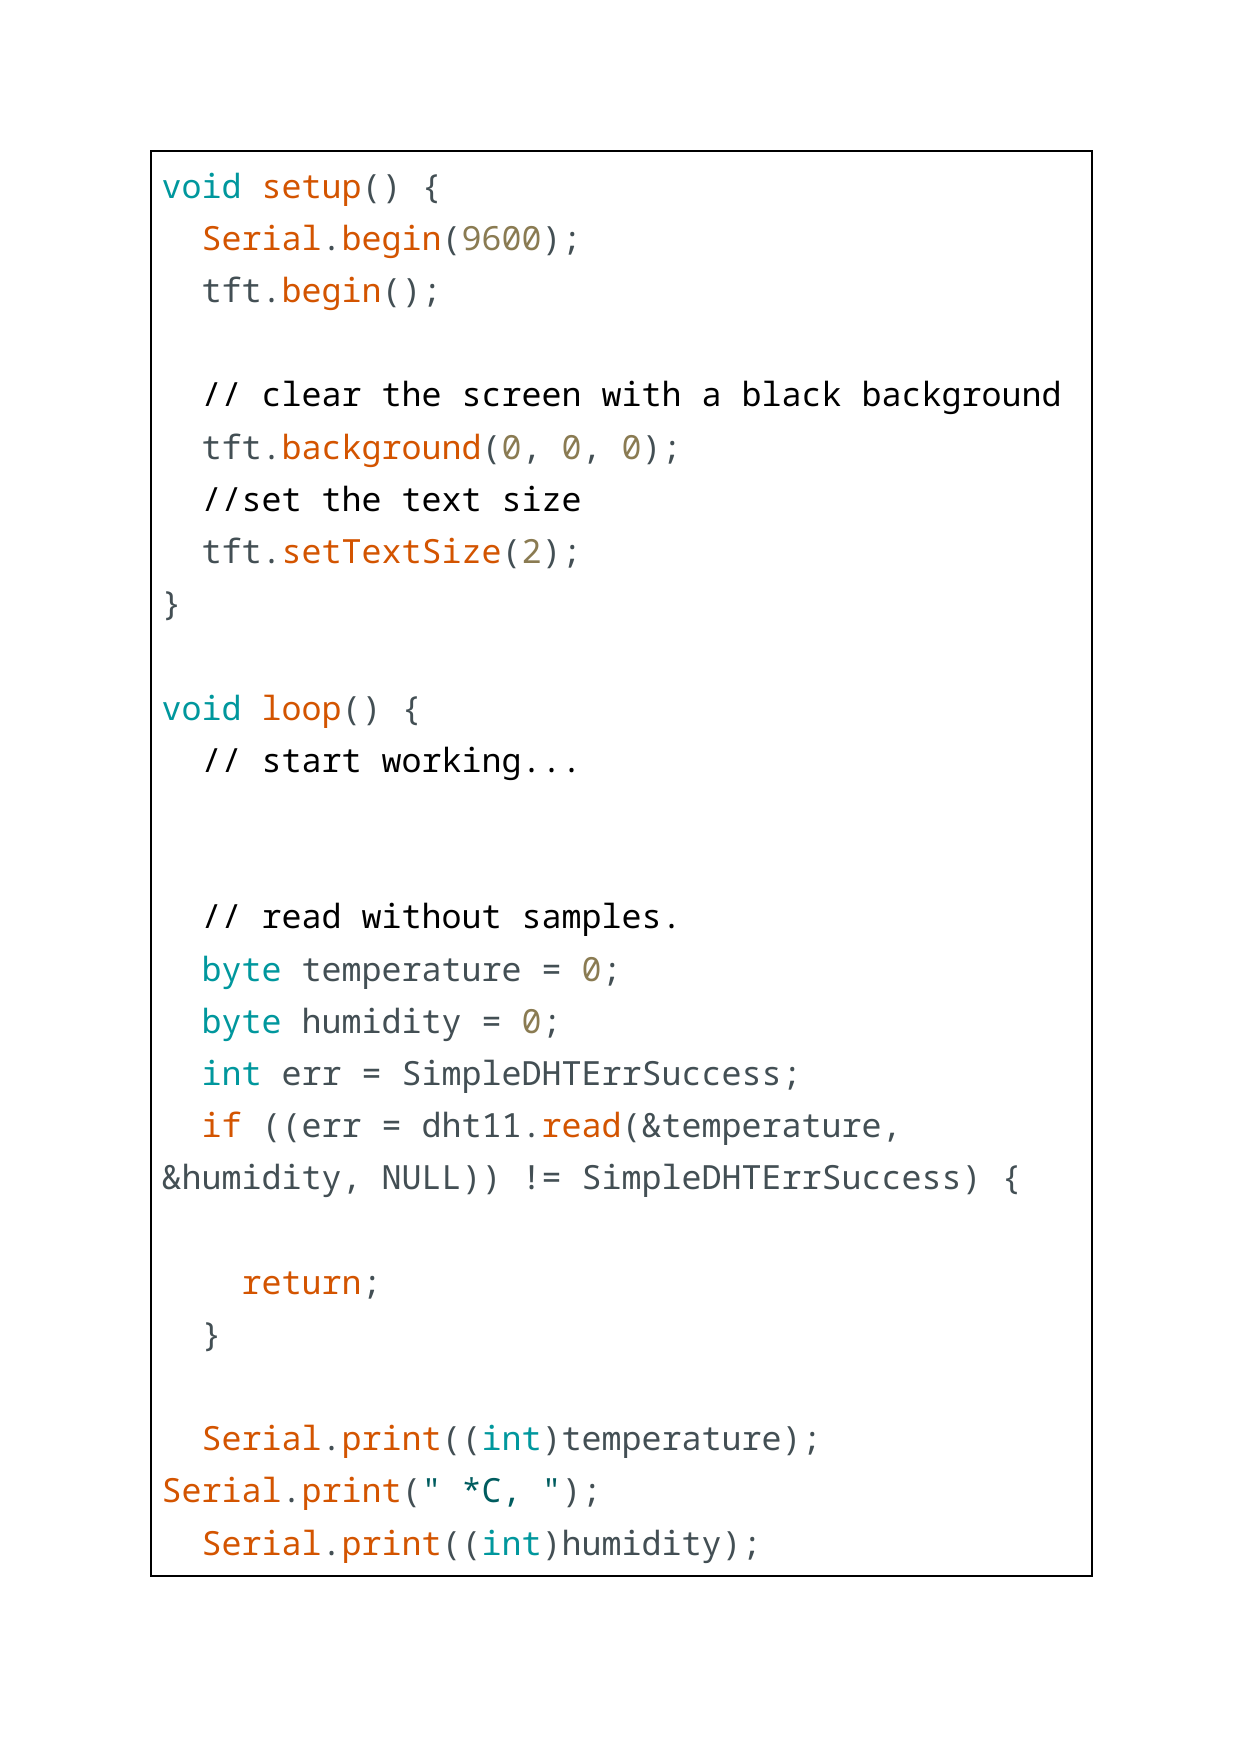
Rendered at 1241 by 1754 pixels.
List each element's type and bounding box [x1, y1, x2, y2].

table_header [152, 152, 1091, 1575]
